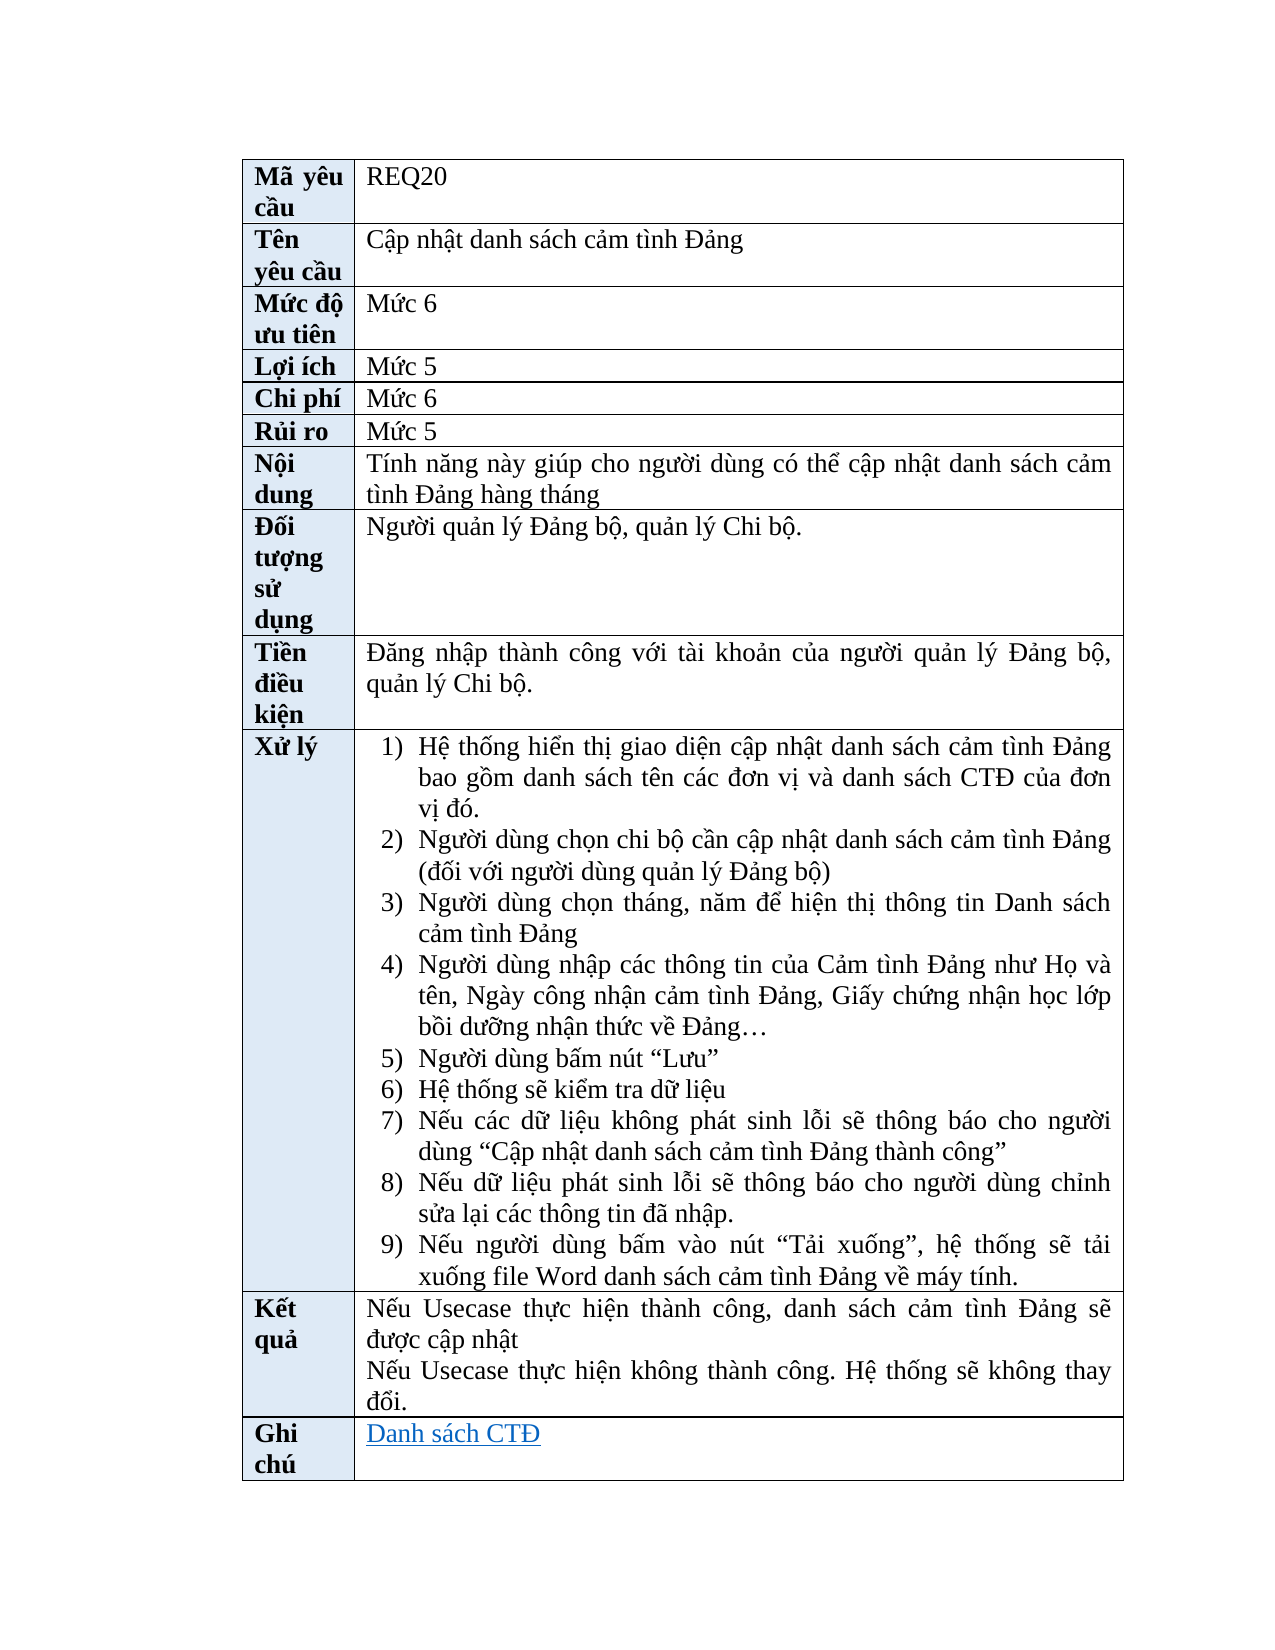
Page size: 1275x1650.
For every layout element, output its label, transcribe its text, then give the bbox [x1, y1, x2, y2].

table_cell Mức độ ưu tiên [243, 287, 354, 349]
table_cell Người quản lý Đảng bộ, quản lý Chi bộ. [355, 510, 1123, 635]
table_cell Tên yêu cầu [243, 224, 354, 286]
table_cell Nội dung [243, 447, 354, 509]
table_cell Rủi ro [243, 415, 354, 446]
table_cell Đối tượng sử dụng [243, 510, 354, 635]
table_cell Mức 6 [355, 287, 1123, 349]
table_cell Danh sách CTĐ [355, 1418, 1123, 1480]
table_cell Tính năng này giúp cho người dùng có thể cập nhật danh sách cảm tình Đảng hàng tháng [355, 447, 1123, 509]
table_cell Chi phí [243, 383, 354, 413]
table_cell Đăng nhập thành công với tài khoản của người quản lý Đảng bộ, quản lý Chi bộ. [355, 636, 1123, 729]
table_cell Tiền điều kiện [243, 636, 354, 729]
table_cell Kết quả [243, 1292, 354, 1416]
table_header REQ20 [355, 160, 1123, 222]
table_cell Lợi ích [243, 350, 354, 381]
table_cell Mức 5 [355, 415, 1123, 446]
table_cell Hệ thống hiển thị giao diện cập nhật danh sách cảm tình Đảng bao gồm danh sách tên các đơn vị và danh sách CTĐ của đơn vị đó. Người dùng chọn chi bộ cần cập nhật danh sách cảm tình Đảng (đối với người dùng quản lý Đảng bộ) Người dùng chọn tháng, năm để hiện thị thông tin Danh sách cảm tình Đảng Người dùng nhập các thông tin của Cảm tình Đảng như Họ và tên, Ngày công nhận cảm tình Đảng, Giấy chứng nhận học lớp bồi dưỡng nhận thức về Đảng… Người dùng bấm nút “Lưu” Hệ thống sẽ kiểm tra dữ liệu Nếu các dữ liệu không phát sinh lỗi sẽ thông báo cho người dùng “Cập nhật danh sách cảm tình Đảng thành công” Nếu dữ liệu phát sinh lỗi sẽ thông báo cho người dùng chỉnh sửa lại các thông tin đã nhập. Nếu người dùng bấm vào nút “Tải xuống”, hệ thống sẽ tải xuống file Word danh sách cảm tình Đảng về máy tính. [355, 730, 1123, 1291]
table_cell Mức 5 [355, 350, 1123, 381]
table_cell Ghi chú [243, 1418, 354, 1480]
table_header Mã yêu cầu [243, 160, 354, 222]
table_cell Xử lý [243, 730, 354, 1291]
table_cell Mức 6 [355, 383, 1123, 413]
table_cell Nếu Usecase thực hiện thành công, danh sách cảm tình Đảng sẽ được cập nhật Nếu Usecase thực hiện không thành công. Hệ thống sẽ không thay đổi. [355, 1292, 1123, 1416]
table_cell Cập nhật danh sách cảm tình Đảng [355, 224, 1123, 286]
